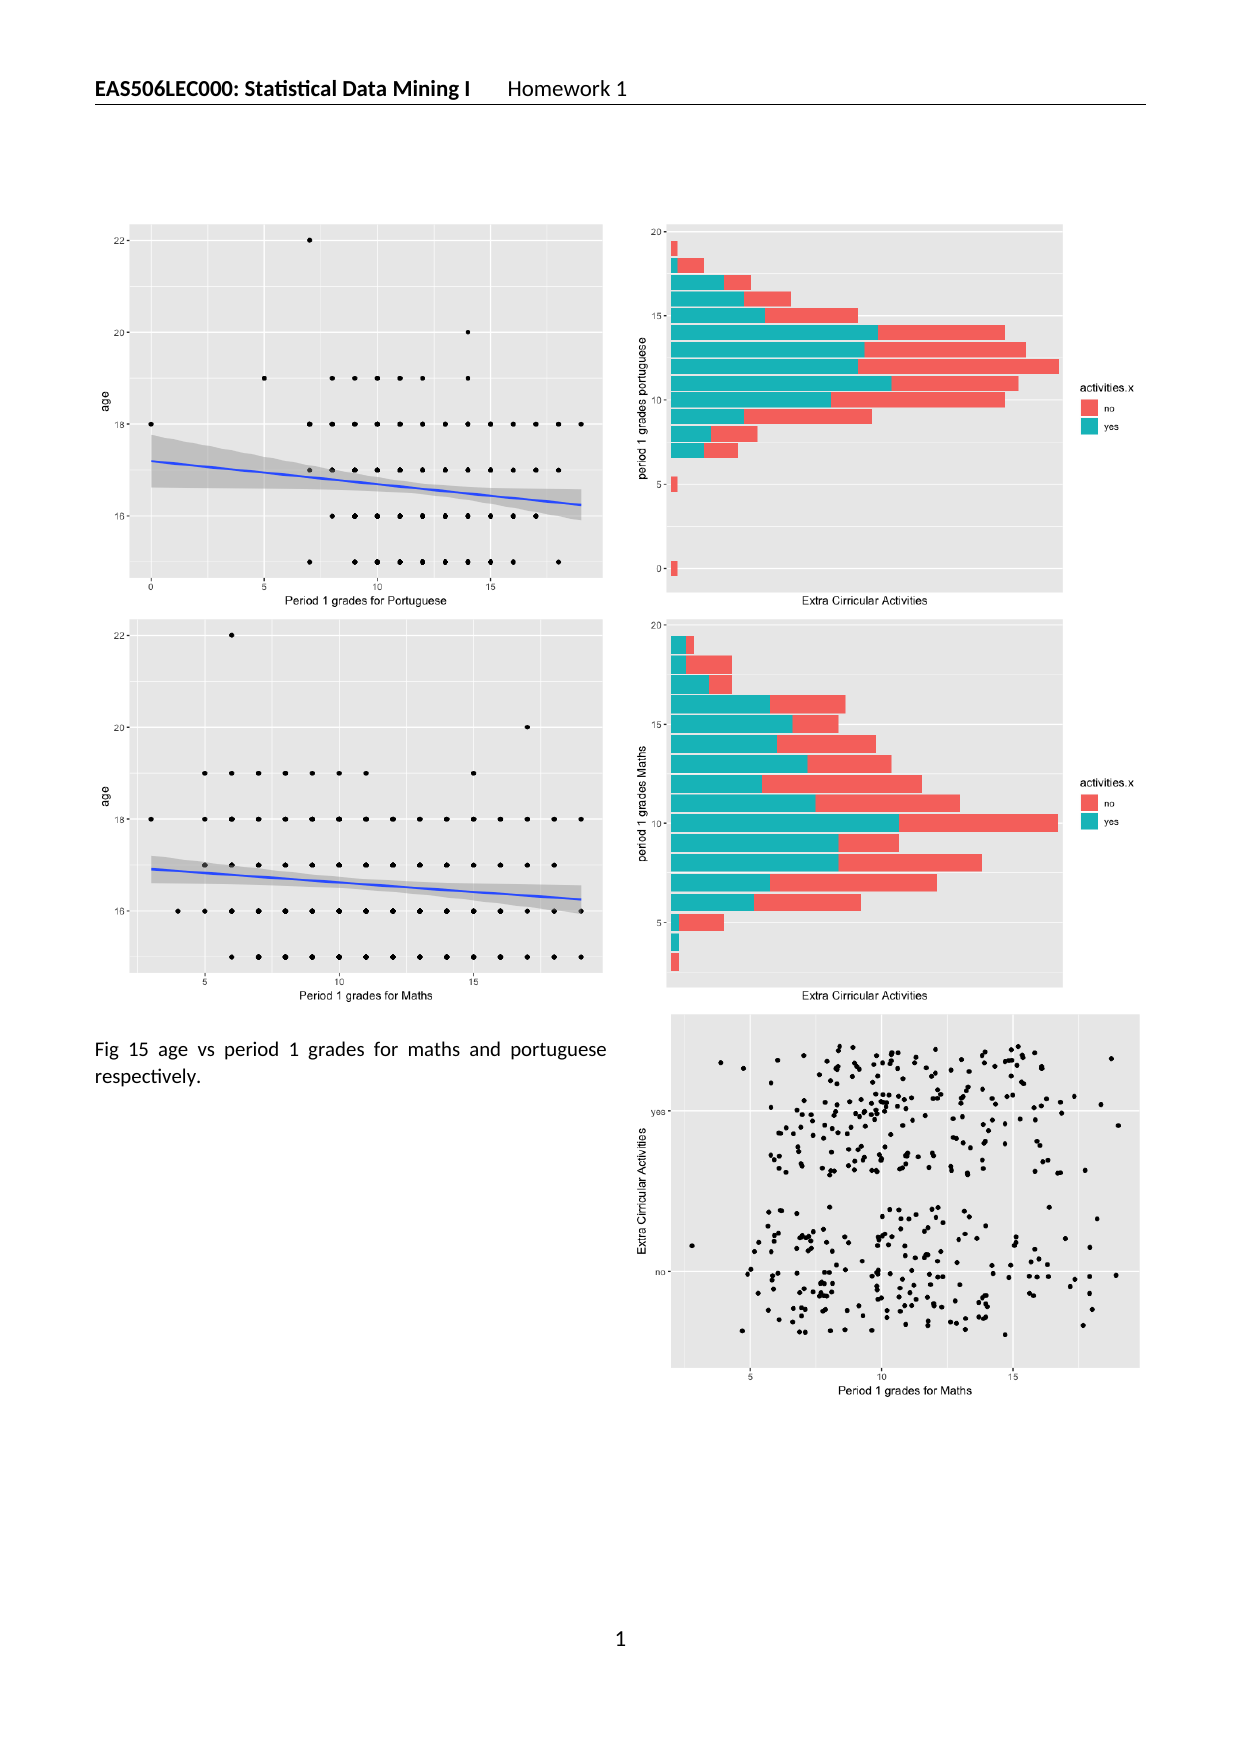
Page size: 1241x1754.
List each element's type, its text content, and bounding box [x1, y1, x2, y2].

picture [631, 613, 1145, 1007]
text Fig 15 age vs period 1 grades for maths and portuguese respectively. [94, 1036, 608, 1089]
picture [631, 1008, 1145, 1402]
picture [631, 218, 1145, 612]
picture [94, 218, 608, 612]
picture [94, 613, 608, 1007]
